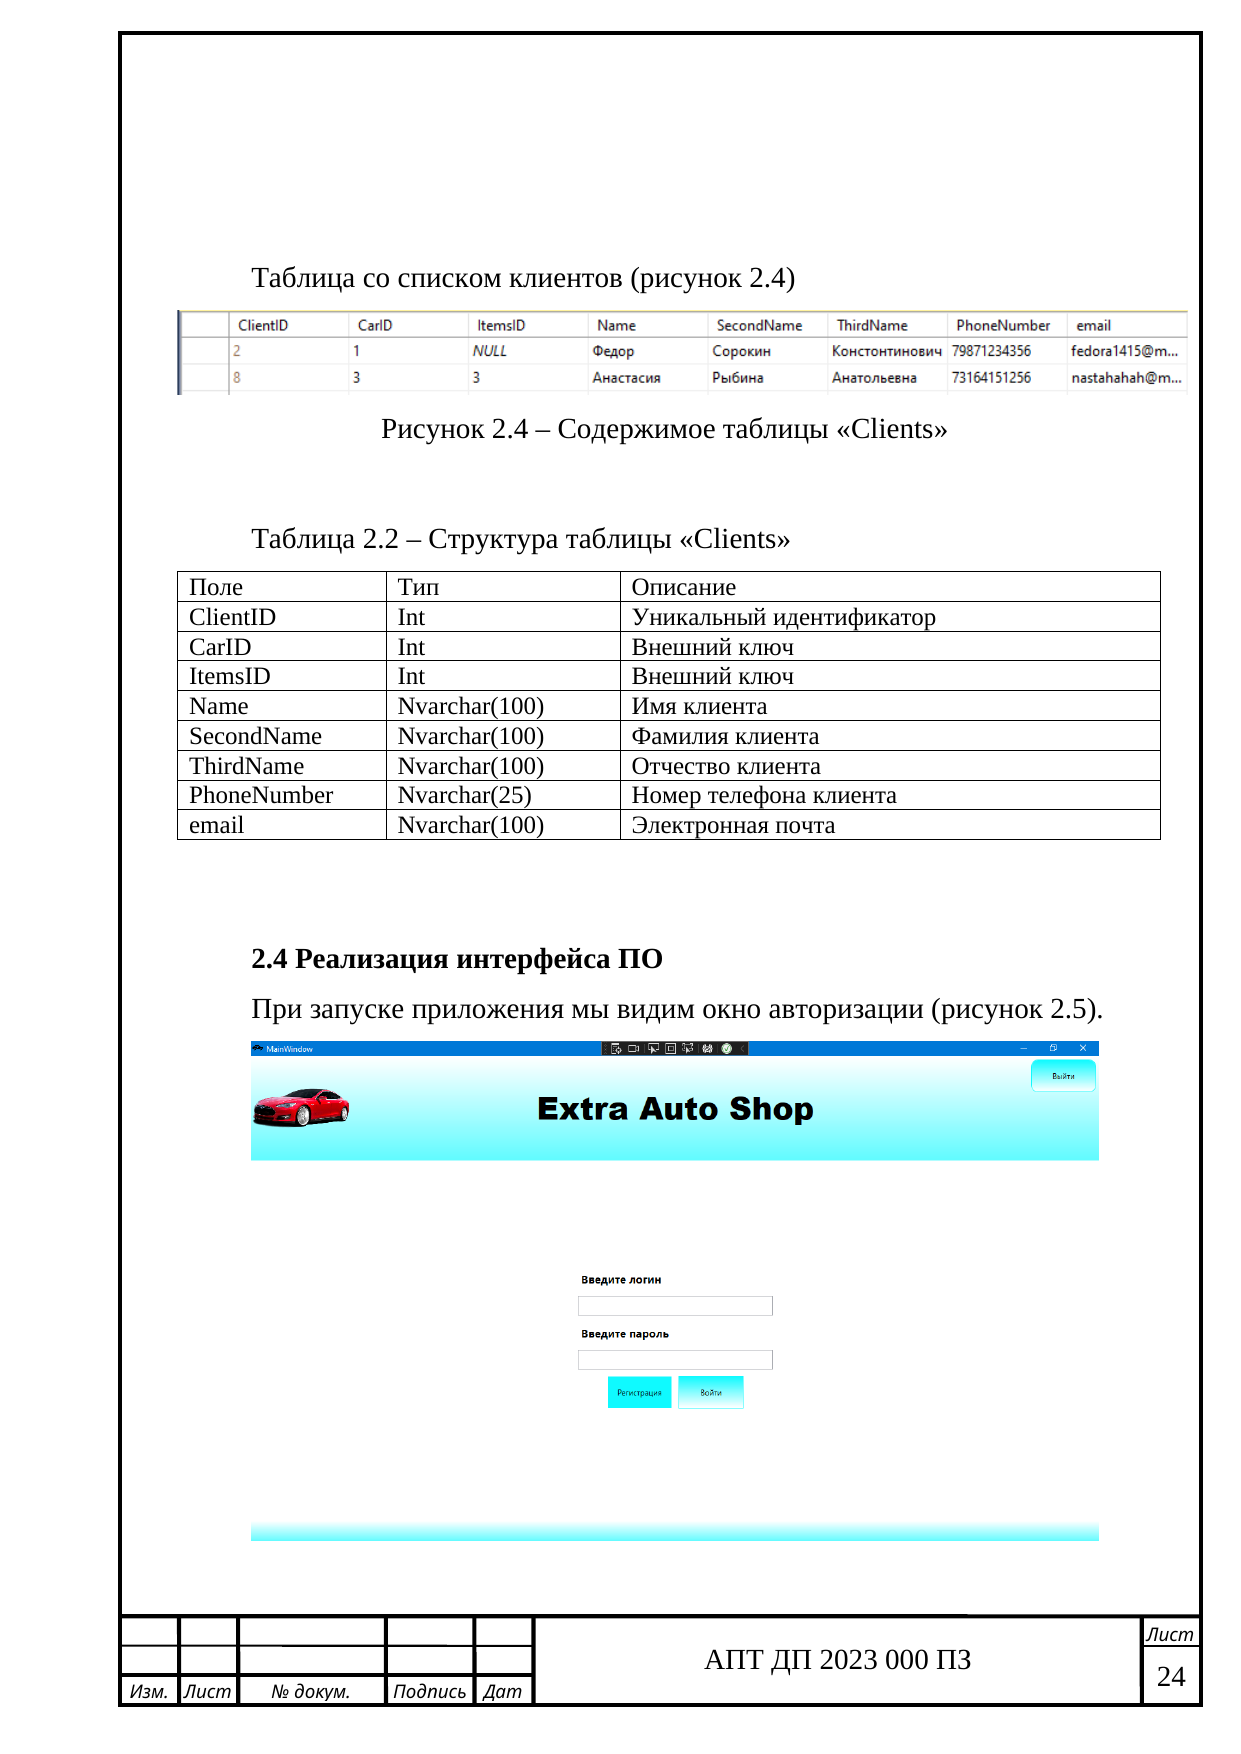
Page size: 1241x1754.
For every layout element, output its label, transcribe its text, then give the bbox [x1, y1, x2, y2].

text 2.4 Реализация интерфейса ПО [177, 941, 1152, 974]
table_cell Уникальный идентификатор [621, 602, 1160, 631]
table_cell Nvarchar(100) [387, 721, 620, 750]
table_cell Электронная почта [621, 810, 1160, 839]
table_cell PhoneNumber [178, 781, 386, 809]
table_cell Внешний ключ [621, 632, 1160, 660]
table_cell Номер телефона клиента [621, 781, 1160, 809]
table_cell Nvarchar(100) [387, 691, 620, 720]
text Таблица 2.2 – Структура таблицы «Clients» [177, 521, 1152, 554]
table_cell Фамилия клиента [621, 721, 1160, 750]
table_header Поле [178, 572, 386, 601]
table_cell Внешний ключ [621, 661, 1160, 690]
table_cell Int [387, 602, 620, 631]
table_cell CarID [178, 632, 386, 660]
table_cell Int [387, 632, 620, 660]
text Рисунок 2.4 – Содержимое таблицы «Clients» [177, 411, 1152, 444]
table_cell Nvarchar(100) [387, 810, 620, 839]
table_header Описание [621, 572, 1160, 601]
text При запуске приложения мы видим окно авторизации (рисунок 2.5). [177, 991, 1152, 1025]
table_cell Отчество клиента [621, 751, 1160, 779]
table_header Тип [387, 572, 620, 601]
table_cell Int [387, 661, 620, 690]
picture [251, 1041, 1099, 1541]
table_cell ThirdName [178, 751, 386, 779]
table_cell ClientID [178, 602, 386, 631]
picture [177, 310, 1189, 395]
table_cell email [178, 810, 386, 839]
table_cell Nvarchar(25) [387, 781, 620, 809]
text Таблица со списком клиентов (рисунок 2.4) [177, 260, 1152, 294]
table_cell ItemsID [178, 661, 386, 690]
table_cell Nvarchar(100) [387, 751, 620, 779]
table_cell Имя клиента [621, 691, 1160, 720]
table_cell SecondName [178, 721, 386, 750]
table_cell Name [178, 691, 386, 720]
